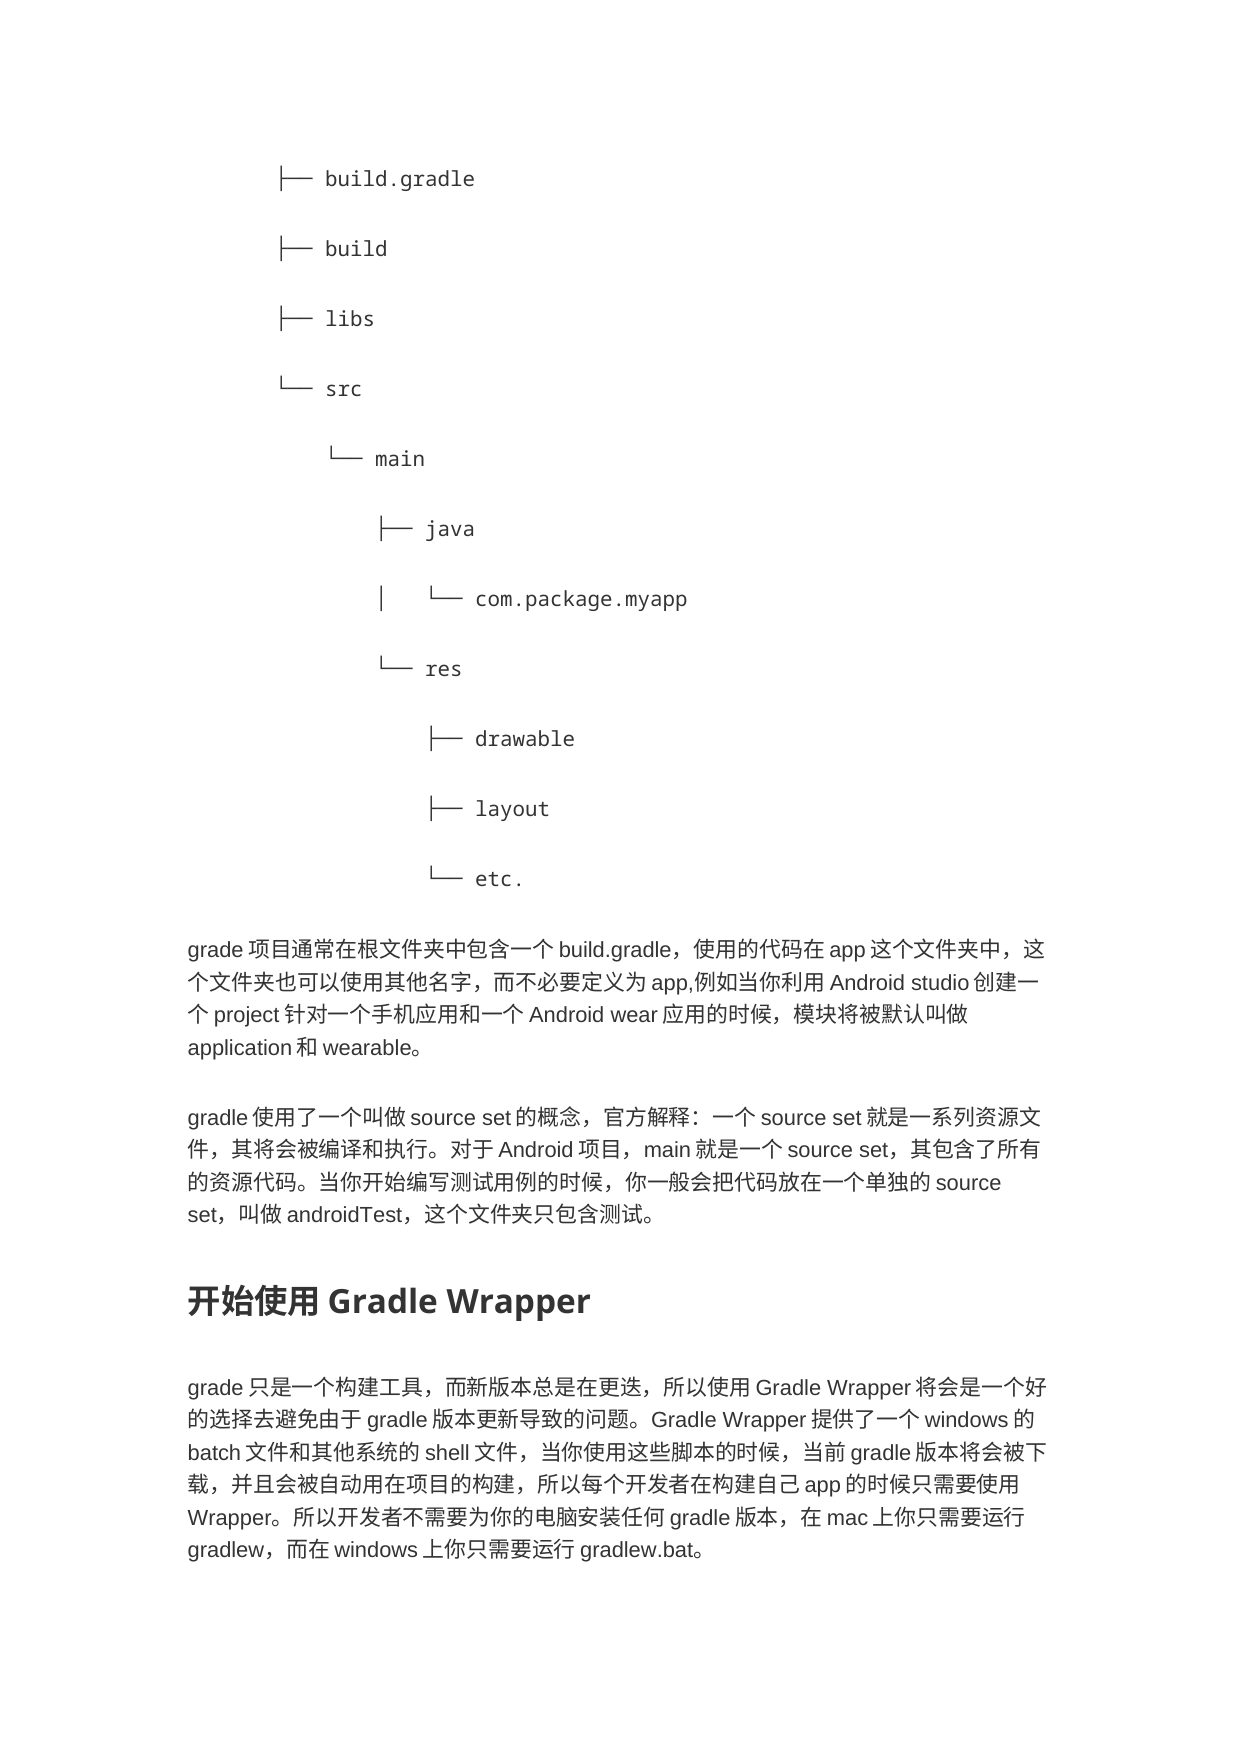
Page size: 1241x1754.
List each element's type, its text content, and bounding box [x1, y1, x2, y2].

text grade项目通常在根文件夹中包含一个build.gradle，使用的代码在app这个文件夹中，这个文件夹也可以使用其他名字，而不必要定义为app,例如当你利用Android studio创建一个project针对一个手机应用和一个Android wear应用的时候，模块将被默认叫做application和wearable。 [187, 932, 1053, 1062]
text ├── layout [187, 792, 1053, 824]
text └── src [187, 372, 1053, 404]
text grade只是一个构建工具，而新版本总是在更迭，所以使用Gradle Wrapper将会是一个好的选择去避免由于gradle版本更新导致的问题。Gradle Wrapper提供了一个windows的batch文件和其他系统的shell文件，当你使用这些脚本的时候，当前gradle版本将会被下载，并且会被自动用在项目的构建，所以每个开发者在构建自己app的时候只需要使用Wrapper。所以开发者不需要为你的电脑安装任何gradle版本，在mac上你只需要运行gradlew，而在windows上你只需要运行gradlew.bat。 [187, 1369, 1053, 1564]
text └── etc. [187, 862, 1053, 894]
text ├── drawable [187, 722, 1053, 754]
text ├── java [187, 512, 1053, 544]
text ├── build [187, 232, 1053, 264]
text │ └── com.package.myapp [187, 582, 1053, 614]
text gradle使用了一个叫做source set的概念，官方解释：一个source set就是一系列资源文件，其将会被编译和执行。对于Android项目，main就是一个source set，其包含了所有的资源代码。当你开始编写测试用例的时候，你一般会把代码放在一个单独的source set，叫做androidTest，这个文件夹只包含测试。 [187, 1099, 1053, 1229]
text └── res [187, 652, 1053, 684]
text ├── build.gradle [187, 162, 1053, 194]
text └── main [187, 442, 1053, 474]
text 开始使用Gradle Wrapper [187, 1267, 1053, 1332]
text ├── libs [187, 302, 1053, 334]
